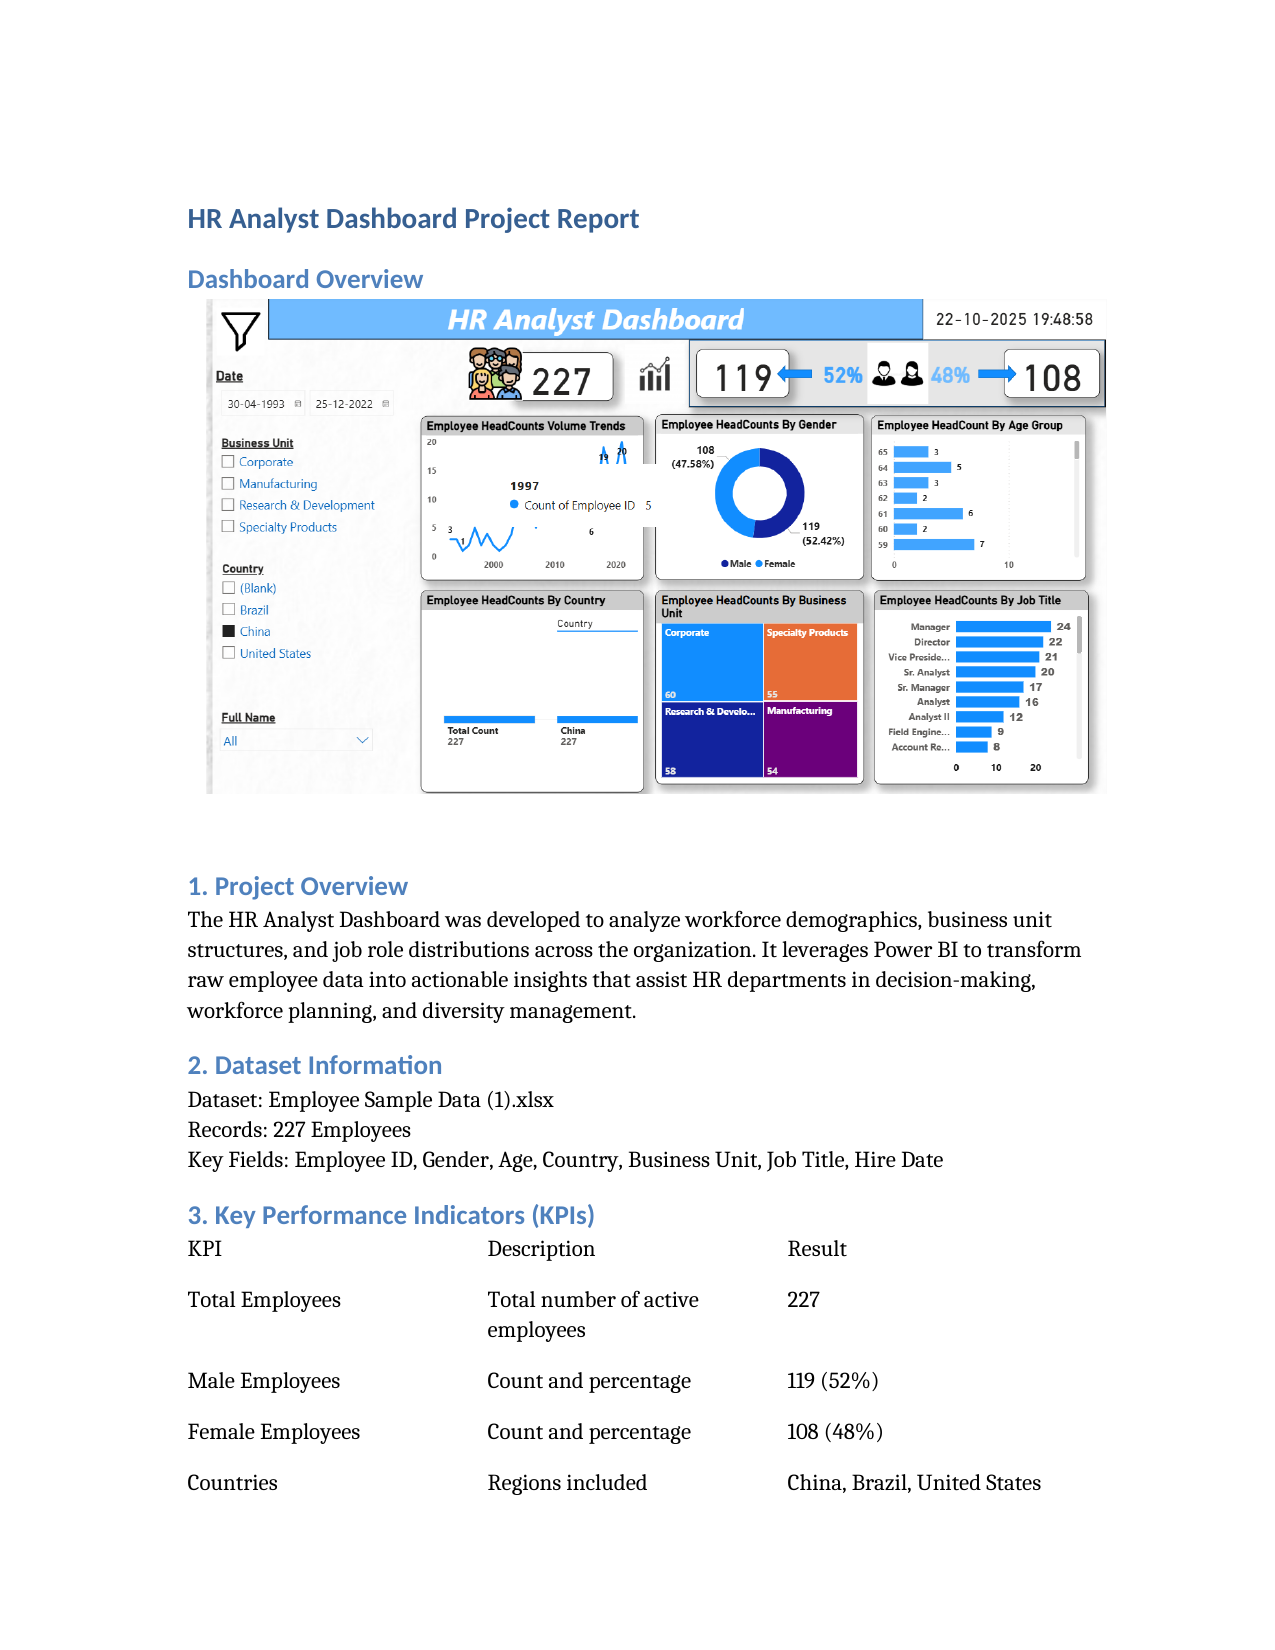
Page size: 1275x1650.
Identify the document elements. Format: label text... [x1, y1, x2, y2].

table_cell Count and percentage [476, 1368, 776, 1419]
subtitle HR Analyst Dashboard Project Report [187, 200, 1087, 236]
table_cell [776, 1470, 1076, 1496]
table_cell Total Employees [176, 1287, 476, 1368]
subtitle 3. Key Performance Indicators (KPIs) [187, 1198, 1087, 1231]
table_cell 227 [776, 1287, 1076, 1368]
subtitle 1. Project Overview [187, 869, 1087, 902]
subtitle 2. Dataset Information [187, 1048, 1087, 1081]
table_cell 119 (52%) [776, 1368, 1076, 1419]
table_cell Total number of active employees [476, 1287, 776, 1368]
subtitle Dashboard Overview [187, 262, 1087, 295]
table_header KPI [176, 1236, 476, 1287]
table_cell Male Employees [176, 1368, 476, 1419]
text Dataset: Employee Sample Data (1).xlsx Records: 227 Employees Key Fields: Employee ID, Gender, Age, Country, Business Unit, Job Title, Hire Date [187, 1086, 1087, 1173]
table_cell Regions included [476, 1470, 776, 1496]
table_cell 108 (48%) [776, 1419, 1076, 1470]
table_cell Count and percentage [476, 1419, 776, 1470]
table_header Description [476, 1236, 776, 1287]
table_cell Female Employees [176, 1419, 476, 1470]
text The HR Analyst Dashboard was developed to analyze workforce demographics, business unit structures, and job role distributions across the organization. It leverages Power BI to transform raw employee data into actionable insights that assist HR departments in decision-making, workforce planning, and diversity management. [187, 907, 1087, 1024]
picture [206, 299, 1107, 794]
table_cell Countries [176, 1470, 476, 1496]
table_header Result [776, 1236, 1076, 1287]
